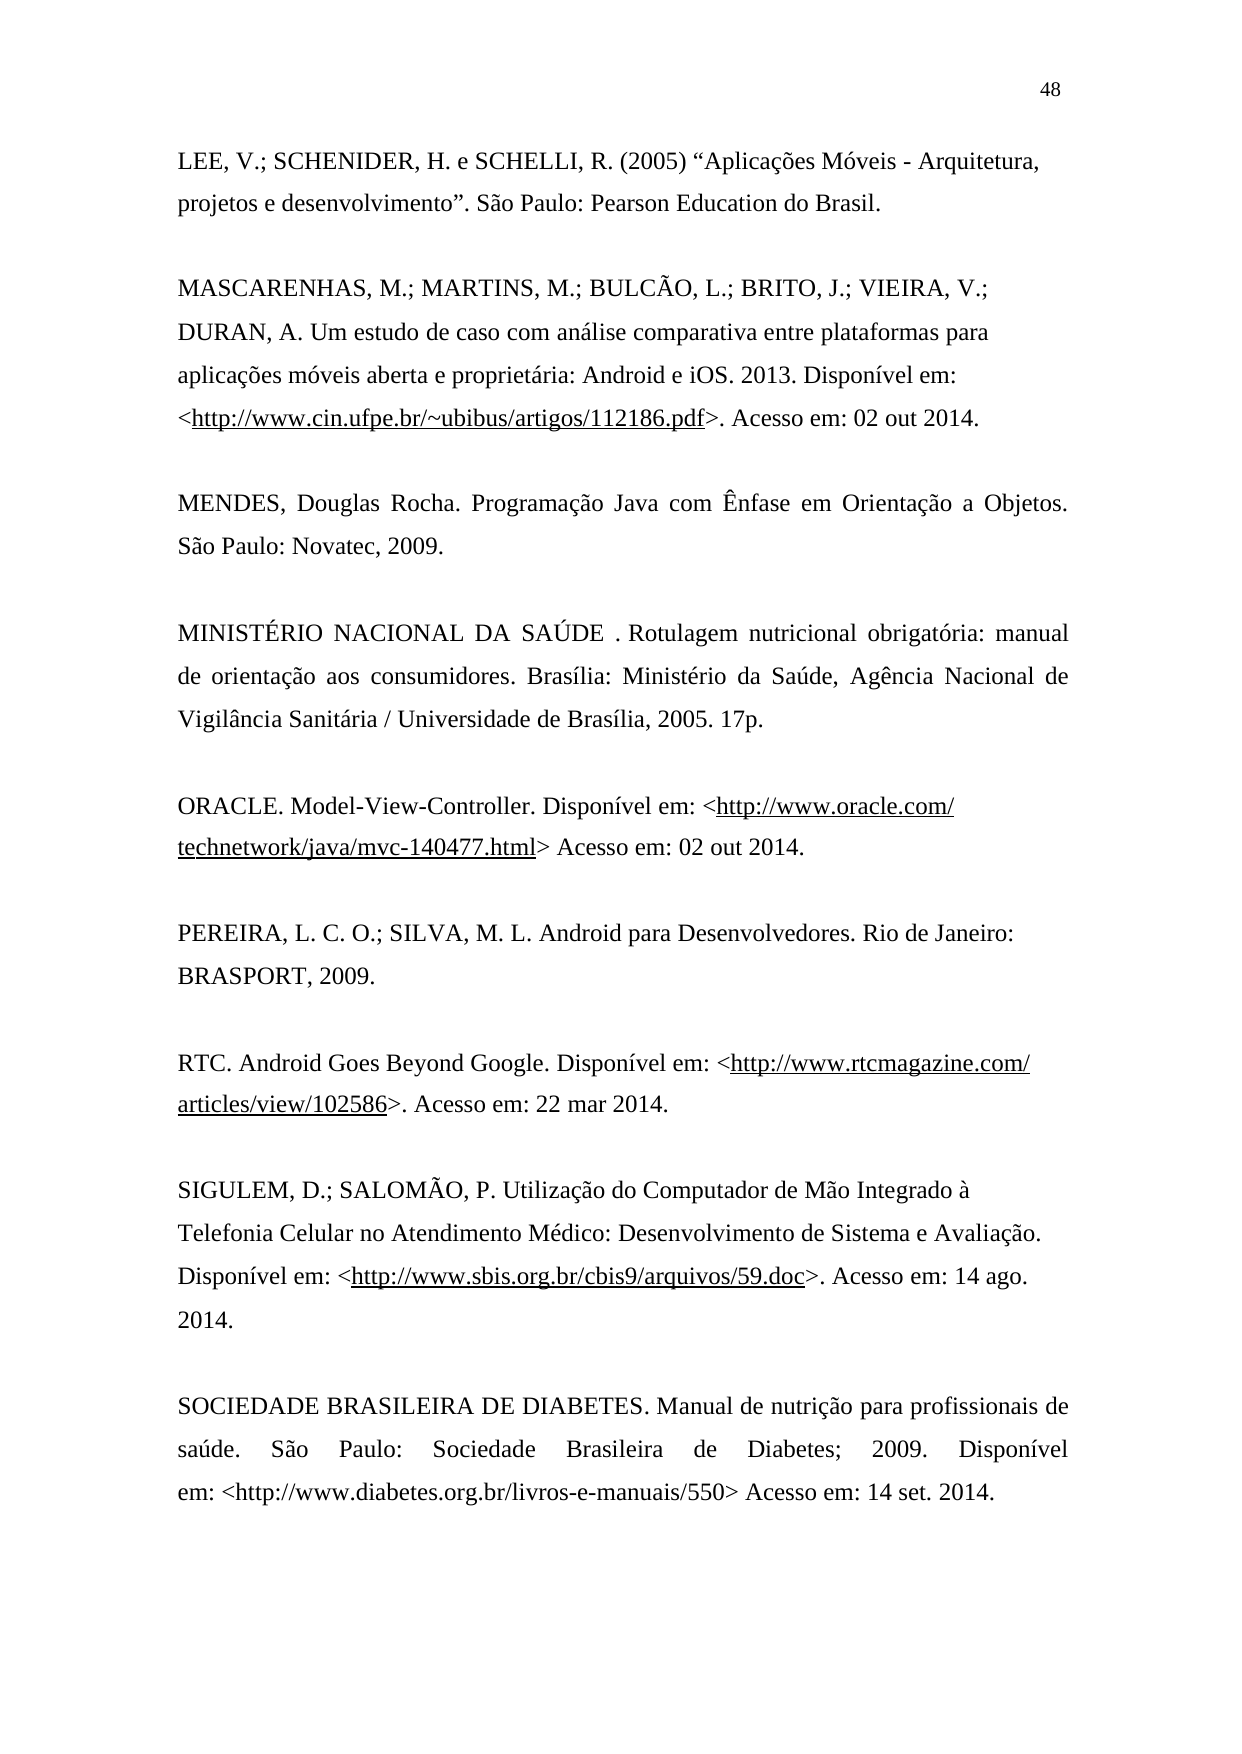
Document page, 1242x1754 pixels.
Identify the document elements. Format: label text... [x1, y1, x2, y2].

text PEREIRA, L. C. O.; SILVA, M. L. Android para Desenvolvedores. Rio de Janeiro: BRASPORT, 2009. [177, 918, 1018, 990]
text MINISTÉRIO NACIONAL DA SAÚDE . Rotulagem nutricional obrigatória: manual de orientação aos consumidores. Brasília: Ministério da Saúde, Agência Nacional de Vigilância Sanitária / Universidade de Brasília, 2005. 17p. [177, 618, 1069, 733]
text projetos e desenvolvimento”. São Paulo: Pearson Education do Brasil. [177, 188, 885, 217]
text technetwork/java/mvc-140477.html> Acesso em: 02 out 2014. [177, 833, 808, 860]
text MASCARENHAS, M.; MARTINS, M.; BULCÃO, L.; BRITO, J.; VIEIRA, V.; DURAN, A. Um estudo de caso com análise comparativa entre plataformas para aplicações móveis aberta e proprietária: Android e iOS. 2013. Disponível em: [177, 273, 989, 388]
text articles/view/102586>. Acesso em: 22 mar 2014. [177, 1090, 1077, 1117]
text SIGULEM, D.; SALOMÃO, P. Utilização do Computador de Mão Integrado à Telefonia Celular no Atendimento Médico: Desenvolvimento de Sistema e Avaliação. Disponível em: <http://www.sbis.org.br/cbis9/arquivos/59.doc>. Acesso em: 14 ago. [177, 1175, 1045, 1290]
text MENDES, Douglas Rocha. Programação Java com Ênfase em Orientação a Objetos. São Paulo: Novatec, 2009. [177, 488, 1068, 560]
text RTC. Android Goes Beyond Google. Disponível em: <http://www.rtcmagazine.com/ [177, 1048, 1077, 1077]
text <http://www.cin.ufpe.br/~ubibus/artigos/112186.pdf>. Acesso em: 02 out 2014. [177, 403, 983, 430]
text ORACLE. Model-View-Controller. Disponível em: <http://www.oracle.com/ [177, 791, 958, 820]
text 2014. [177, 1305, 1077, 1334]
text LEE, V.; SCHENIDER, H. e SCHELLI, R. (2005) “Aplicações Móveis - Arquitetura, [177, 146, 1042, 175]
text SOCIEDADE BRASILEIRA DE DIABETES. Manual de nutrição para profissionais de saúde. São Paulo: Sociedade Brasileira de Diabetes; 2009. Disponível em: <http://www.diabetes.org.br/livros-e-manuais/550> Acesso em: 14 set. 2014. [177, 1391, 1069, 1506]
